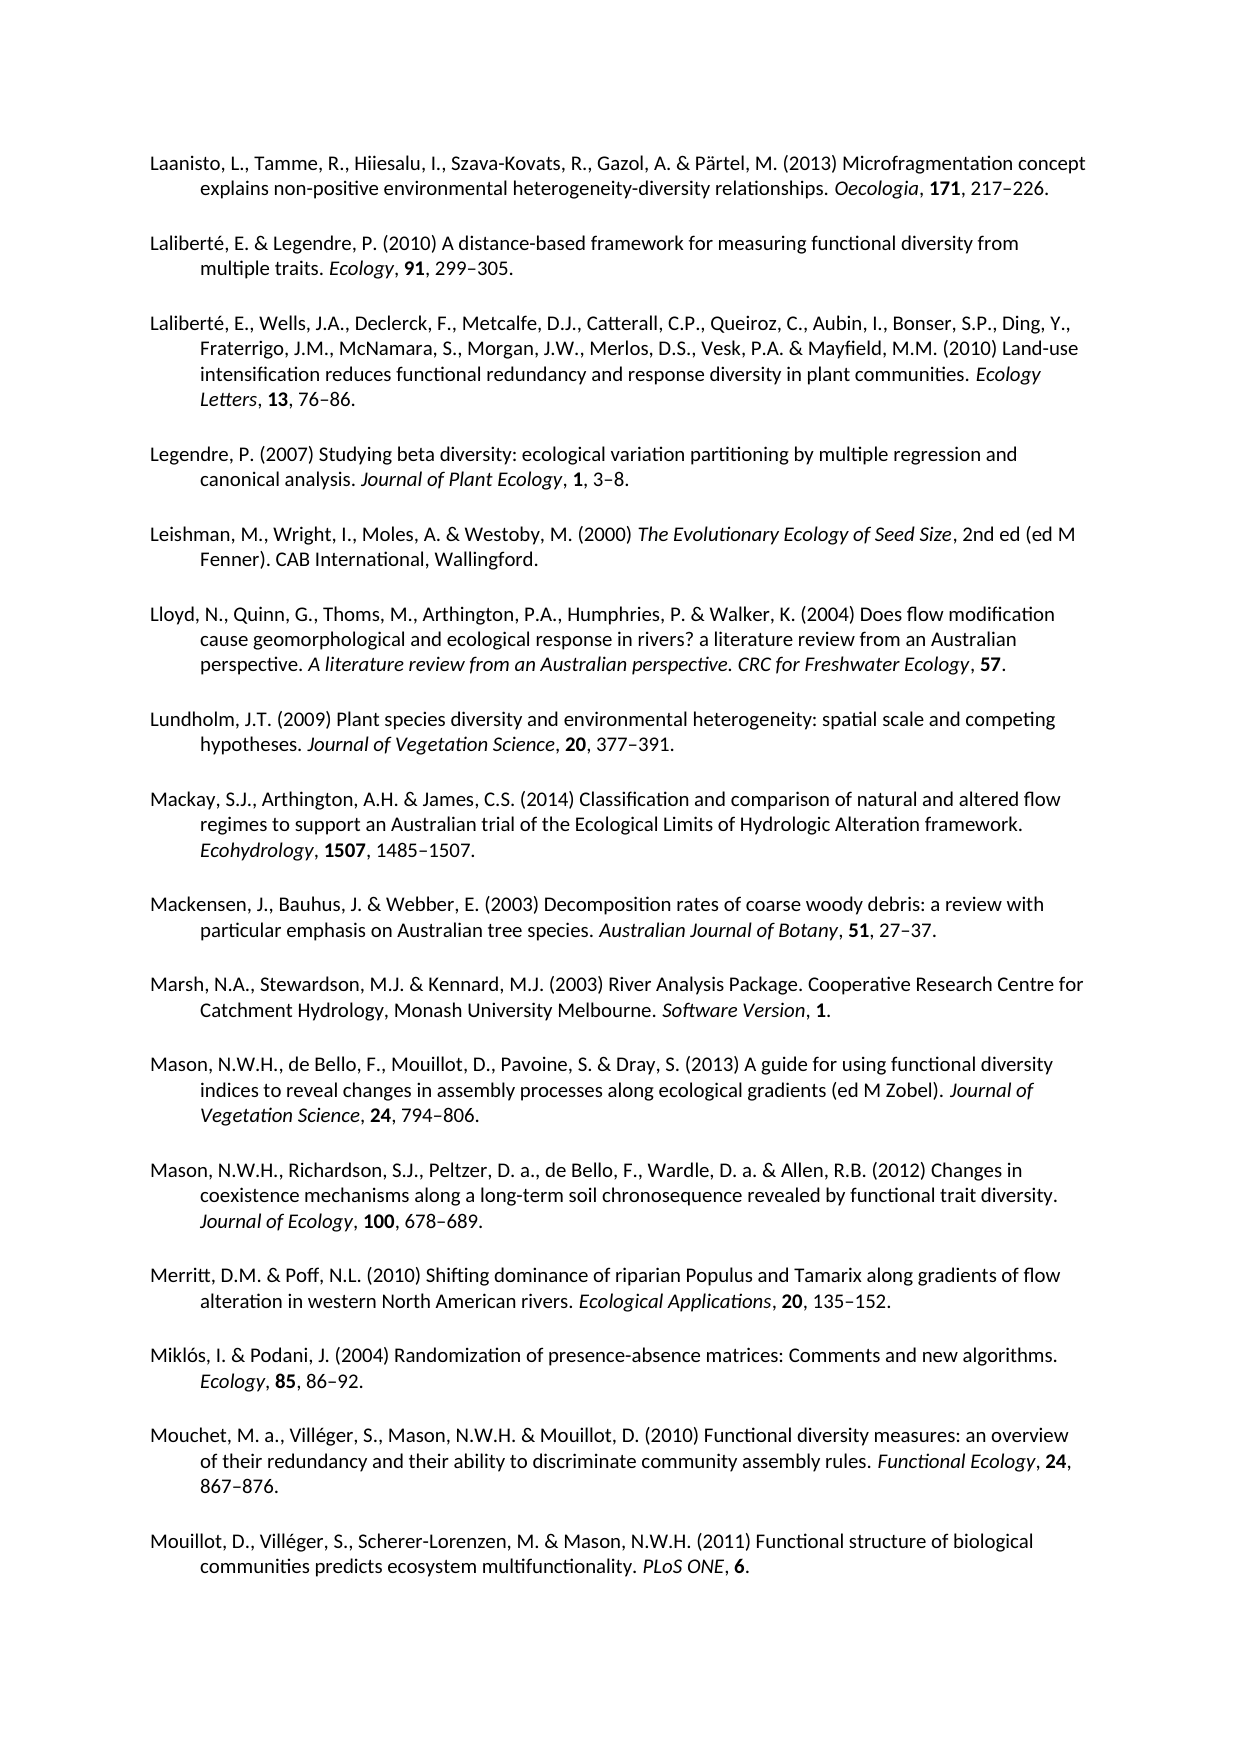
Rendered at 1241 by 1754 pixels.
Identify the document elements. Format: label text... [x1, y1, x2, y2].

text Lloyd, N., Quinn, G., Thoms, M., Arthington, P.A., Humphries, P. & Walker, K. (2004) Does flow modification cause geomorphological and ecological response in rivers? a literature review from an Australian perspective. A literature review from an Australian perspective. CRC for Freshwater Ecology, 57. [150, 601, 1090, 677]
text Laliberté, E., Wells, J.A., Declerck, F., Metcalfe, D.J., Catterall, C.P., Queiroz, C., Aubin, I., Bonser, S.P., Ding, Y., Fraterrigo, J.M., McNamara, S., Morgan, J.W., Merlos, D.S., Vesk, P.A. & Mayfield, M.M. (2010) Land-use intensification reduces functional redundancy and response diversity in plant communities. Ecology Letters, 13, 76–86. [150, 310, 1090, 412]
text Mason, N.W.H., de Bello, F., Mouillot, D., Pavoine, S. & Dray, S. (2013) A guide for using functional diversity indices to reveal changes in assembly processes along ecological gradients (ed M Zobel). Journal of Vegetation Science, 24, 794–806. [150, 1052, 1090, 1128]
text Laliberté, E. & Legendre, P. (2010) A distance-based framework for measuring functional diversity from multiple traits. Ecology, 91, 299–305. [150, 230, 1090, 281]
text Mouillot, D., Villéger, S., Scherer-Lorenzen, M. & Mason, N.W.H. (2011) Functional structure of biological communities predicts ecosystem multifunctionality. PLoS ONE, 6. [150, 1528, 1090, 1579]
text Marsh, N.A., Stewardson, M.J. & Kennard, M.J. (2003) River Analysis Package. Cooperative Research Centre for Catchment Hydrology, Monash University Melbourne. Software Version, 1. [150, 972, 1090, 1022]
text Lundholm, J.T. (2009) Plant species diversity and environmental heterogeneity: spatial scale and competing hypotheses. Journal of Vegetation Science, 20, 377–391. [150, 706, 1090, 757]
text Miklós, I. & Podani, J. (2004) Randomization of presence-absence matrices: Comments and new algorithms. Ecology, 85, 86–92. [150, 1342, 1090, 1393]
text Mouchet, M. a., Villéger, S., Mason, N.W.H. & Mouillot, D. (2010) Functional diversity measures: an overview of their redundancy and their ability to discriminate community assembly rules. Functional Ecology, 24, 867–876. [150, 1422, 1090, 1499]
text Laanisto, L., Tamme, R., Hiiesalu, I., Szava-Kovats, R., Gazol, A. & Pärtel, M. (2013) Microfragmentation concept explains non-positive environmental heterogeneity-diversity relationships. Oecologia, 171, 217–226. [150, 150, 1090, 201]
text Mackay, S.J., Arthington, A.H. & James, C.S. (2014) Classification and comparison of natural and altered flow regimes to support an Australian trial of the Ecological Limits of Hydrologic Alteration framework. Ecohydrology, 1507, 1485–1507. [150, 786, 1090, 862]
text Merritt, D.M. & Poff, N.L. (2010) Shifting dominance of riparian Populus and Tamarix along gradients of flow alteration in western North American rivers. Ecological Applications, 20, 135–152. [150, 1262, 1090, 1313]
text Mackensen, J., Bauhus, J. & Webber, E. (2003) Decomposition rates of coarse woody debris: a review with particular emphasis on Australian tree species. Australian Journal of Botany, 51, 27–37. [150, 892, 1090, 942]
text Legendre, P. (2007) Studying beta diversity: ecological variation partitioning by multiple regression and canonical analysis. Journal of Plant Ecology, 1, 3–8. [150, 441, 1090, 492]
text Leishman, M., Wright, I., Moles, A. & Westoby, M. (2000) The Evolutionary Ecology of Seed Size, 2nd ed (ed M Fenner). CAB International, Wallingford. [150, 521, 1090, 572]
text Mason, N.W.H., Richardson, S.J., Peltzer, D. a., de Bello, F., Wardle, D. a. & Allen, R.B. (2012) Changes in coexistence mechanisms along a long-term soil chronosequence revealed by functional trait diversity. Journal of Ecology, 100, 678–689. [150, 1157, 1090, 1233]
